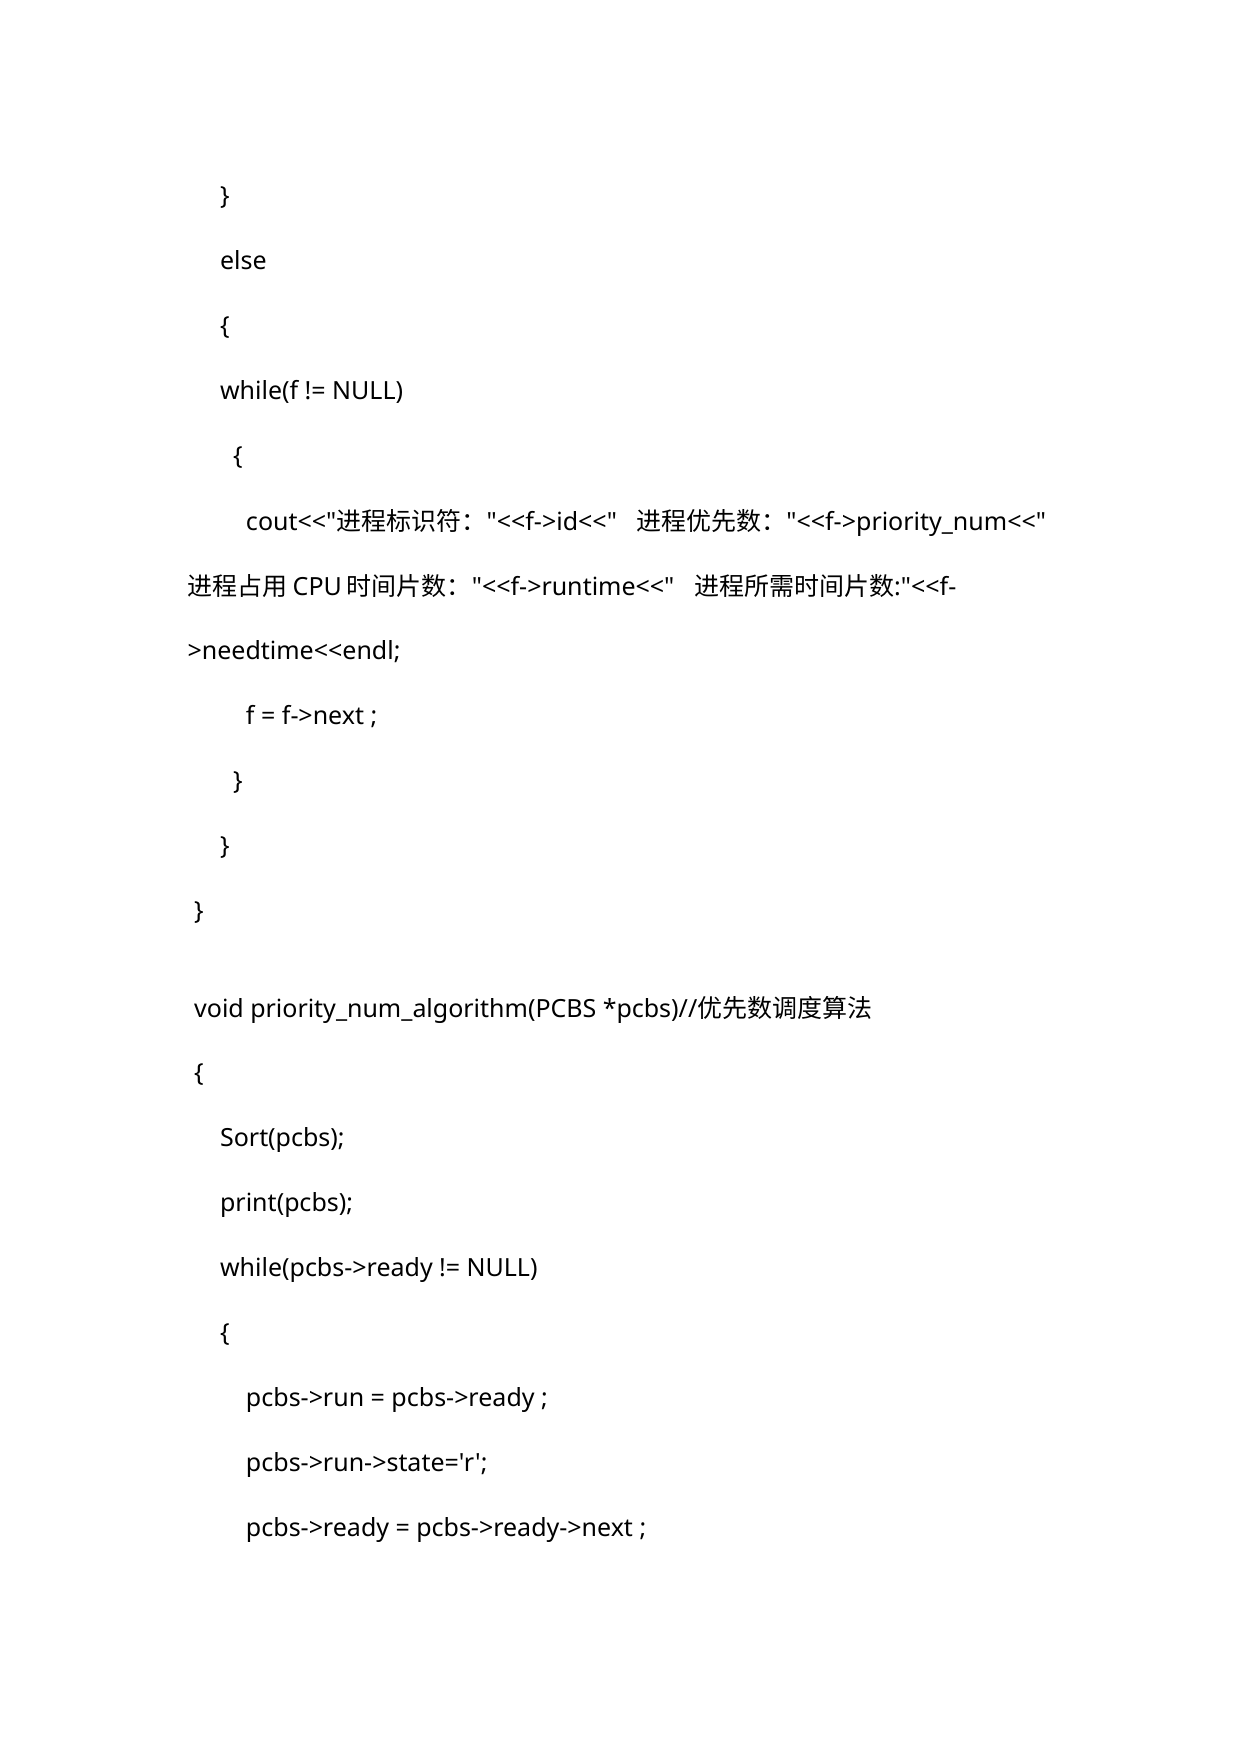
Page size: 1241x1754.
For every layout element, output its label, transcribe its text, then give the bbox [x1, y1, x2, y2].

text { [187, 1039, 1053, 1104]
text pcbs->ready = pcbs->ready->next ; [187, 1494, 1053, 1559]
text { [187, 292, 1053, 357]
text { [187, 422, 1053, 487]
text else [187, 227, 1053, 292]
text f = f->next ; [187, 682, 1053, 747]
text pcbs->run = pcbs->ready ; [187, 1364, 1053, 1429]
text Sort(pcbs); [187, 1104, 1053, 1169]
text print(pcbs); [187, 1169, 1053, 1234]
text while(f != NULL) [187, 357, 1053, 422]
text pcbs->run->state='r'; [187, 1429, 1053, 1494]
text while(pcbs->ready != NULL) [187, 1234, 1053, 1299]
text } [187, 812, 1053, 877]
text } [187, 162, 1053, 227]
text cout<<"进程标识符："<<f->id<<" 进程优先数："<<f->priority_num<<" 进程占用CPU时间片数："<<f->runtime<<" 进程所需时间片数:"<<f->needtime<<endl; [187, 487, 1053, 682]
text } [187, 747, 1053, 812]
text void priority_num_algorithm(PCBS *pcbs)//优先数调度算法 [187, 974, 1053, 1039]
text } [187, 877, 1053, 942]
text { [187, 1299, 1053, 1364]
